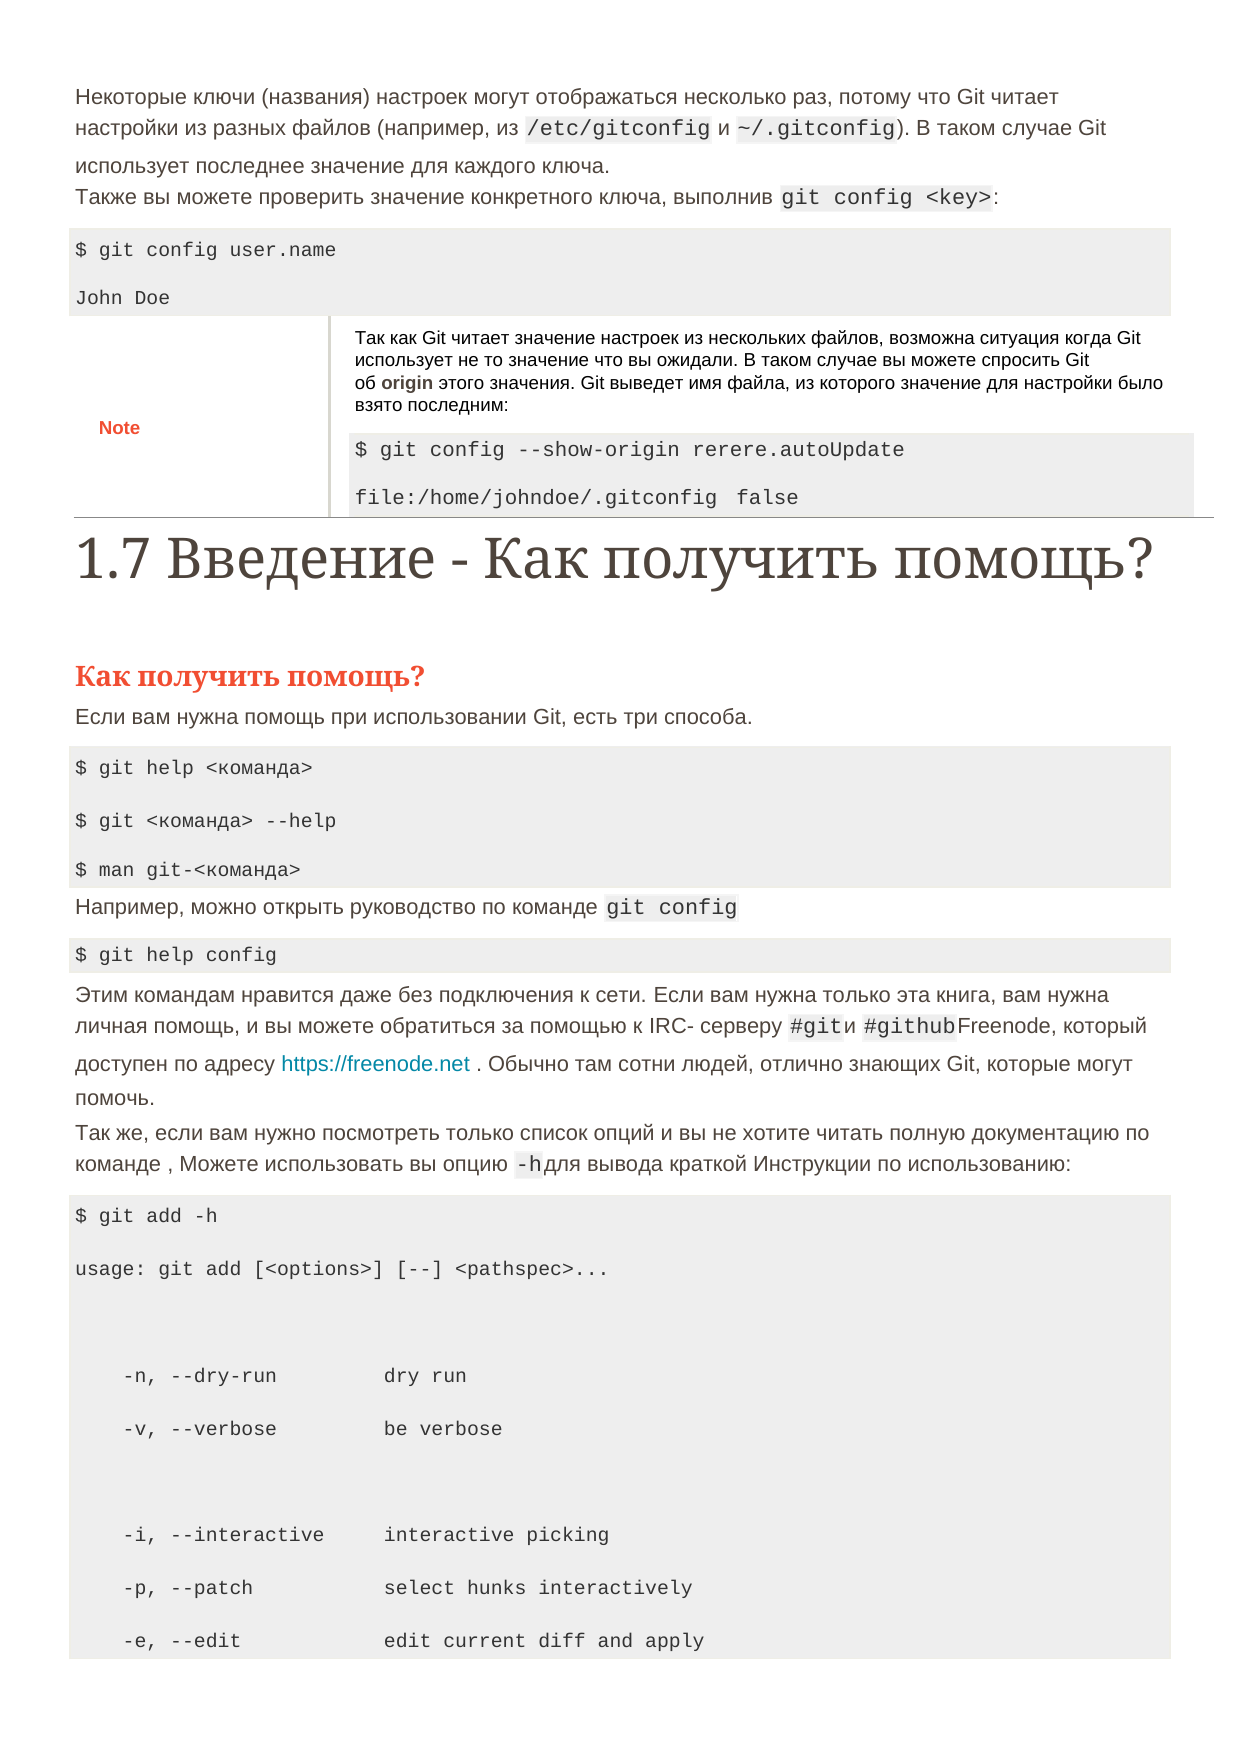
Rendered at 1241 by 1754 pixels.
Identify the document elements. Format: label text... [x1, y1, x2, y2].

text -e, --edit edit current diff and apply [71, 1620, 1169, 1658]
text -i, --interactive interactive picking [71, 1513, 1169, 1547]
text John Doe [71, 281, 1169, 315]
text 1.7 Введение - Как получить помощь? [75, 518, 1165, 595]
text Например, можно открыть руководство по команде git config [75, 888, 1165, 922]
text $ git help config [71, 940, 1169, 971]
text -p, --patch select hunks interactively [71, 1567, 1169, 1601]
text Если вам нужна помощь при использовании Git, есть три способа. [75, 695, 1165, 729]
text -v, --verbose be verbose [71, 1407, 1169, 1441]
text $ git <команда> --help [71, 799, 1169, 833]
text $ git add -h [71, 1196, 1169, 1229]
text Как получить помощь? [75, 626, 1165, 695]
table_header Note [74, 316, 328, 517]
text Также вы можете проверить значение конкретного ключа, выполнив git config <key>: [75, 178, 1165, 212]
text Этим командам нравится даже без подключения к сети. Если вам нужна только эта книга, вам нужна личная помощь, и вы можете обратиться за помощью к IRC- серверу #gitи #githubFreenode, который доступен по адресу https://freenode.net . Обычно там сотни людей, отлично знающих Git, которые могут помочь. [75, 973, 1165, 1110]
text usage: git add [<options>] [--] <pathspec>... [71, 1248, 1169, 1282]
text $ man git-<команда> [71, 853, 1169, 886]
text -n, --dry-run dry run [71, 1354, 1169, 1388]
table_header Так как Git читает значение настроек из нескольких файлов, возможна ситуация когда Git использует не то значение что вы ожидали. В таком случае вы можете спросить Git об origin этого значения. Git выведет имя файла, из которого значение для настройки было взято последним: $ git config --show-origin rerere.autoUpdate file:/home/johndoe/.gitconfig false [331, 316, 1214, 517]
text $ git help <команда> [71, 748, 1169, 780]
text $ git config user.name [71, 230, 1169, 262]
text Так же, если вам нужно посмотреть только список опций и вы не хотите читать полную документацию по команде , Можете использовать вы опцию -hдля вывода краткой Инструкции по использованию: [75, 1110, 1165, 1179]
text Некоторые ключи (названия) настроек могут отображаться несколько раз, потому что Git читает настройки из разных файлов (например, из /etc/gitconfig и ~/.gitconfig). В таком случае Git использует последнее значение для каждого ключа. [75, 75, 1165, 178]
